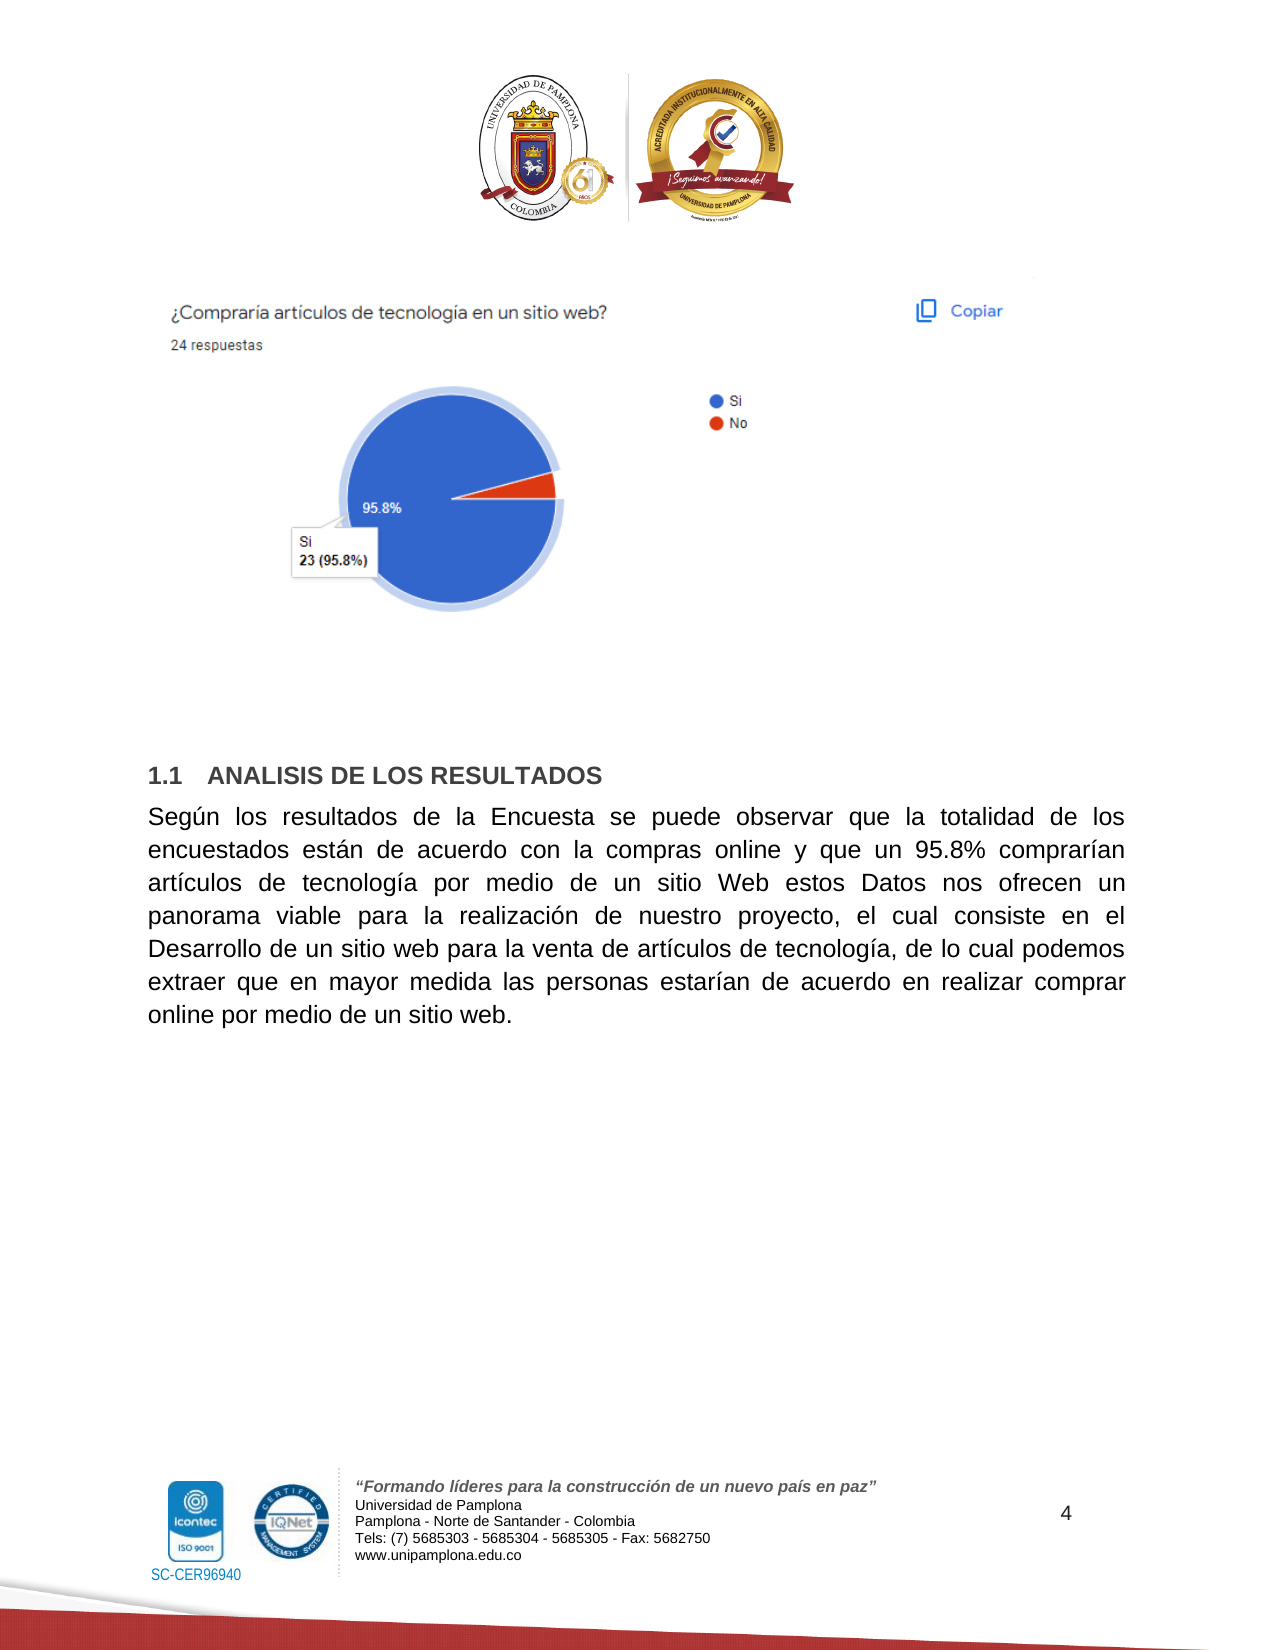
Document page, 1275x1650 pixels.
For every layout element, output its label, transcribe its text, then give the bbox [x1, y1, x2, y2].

text Según los resultados de la Encuesta se puede observar que la totalidad de los encuestados están de acuerdo con la compras online y que un 95.8% comprarían artículos de tecnología por medio de un sitio Web estos Datos nos ofrecen un panorama viable para la realización de nuestro proyecto, el cual consiste en el Desarrollo de un sitio web para la venta de artículos de tecnología, de lo cual podemos extraer que en mayor medida las personas estarían de acuerdo en realizar comprar online por medio de un sitio web. [148, 802, 1127, 1029]
picture [479, 73, 794, 222]
picture [147, 277, 1034, 634]
picture [0, 1481, 1275, 1650]
subtitle ANALISIS DE LOS RESULTADOS [148, 761, 1127, 789]
